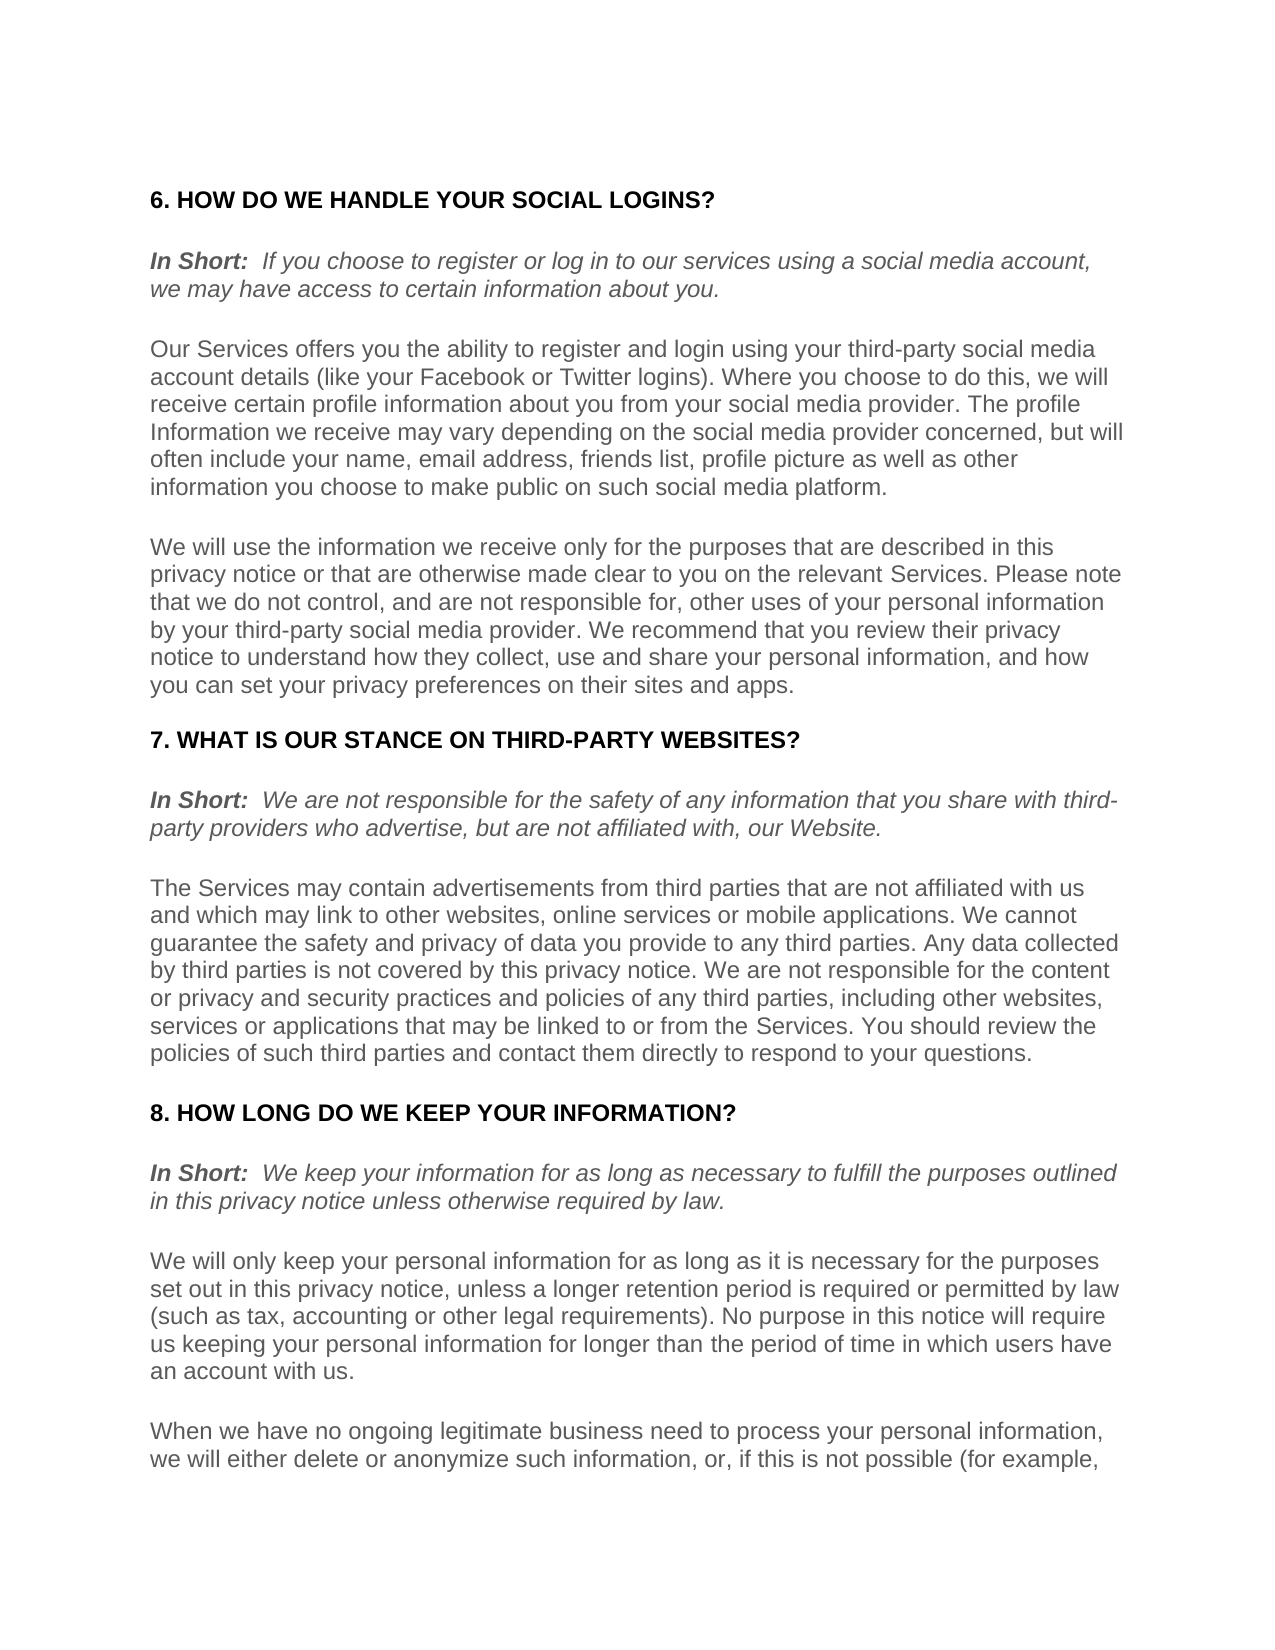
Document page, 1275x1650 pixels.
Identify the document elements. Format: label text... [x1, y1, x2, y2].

text In Short: We keep your information for as long as necessary to fulfill the purposes outlined in this privacy notice unless otherwise required by law. [150, 1159, 1125, 1214]
text The Services may contain advertisements from third parties that are not affiliated with us and which may link to other websites, online services or mobile applications. We cannot guarantee the safety and privacy of data you provide to any third parties. Any data collected by third parties is not covered by this privacy notice. We are not responsible for the content or privacy and security practices and policies of any third parties, including other websites, services or applications that may be linked to or from the Services. You should review the policies of such third parties and contact them directly to respond to your questions. [150, 874, 1125, 1067]
text We will only keep your personal information for as long as it is necessary for the purposes set out in this privacy notice, unless a longer retention period is required or permitted by law (such as tax, accounting or other legal requirements). No purpose in this notice will require us keeping your personal information for longer than the period of time in which users have an account with us. [150, 1247, 1125, 1385]
text 7. WHAT IS OUR STANCE ON THIRD-PARTY WEBSITES? [150, 726, 1125, 754]
text In Short: We are not responsible for the safety of any information that you share with third-party providers who advertise, but are not affiliated with, our Website. [150, 786, 1125, 841]
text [150, 1417, 1125, 1472]
text 6. HOW DO WE HANDLE YOUR SOCIAL LOGINS? [150, 182, 1125, 215]
text In Short: If you choose to register or log in to our services using a social media account, we may have access to certain information about you. [150, 247, 1125, 302]
text 8. HOW LONG DO WE KEEP YOUR INFORMATION? [150, 1099, 1125, 1127]
text Our Services offers you the ability to register and login using your third-party social media account details (like your Facebook or Twitter logins). Where you choose to do this, we will receive certain profile information about you from your social media provider. The profile Information we receive may vary depending on the social media provider concerned, but will often include your name, email address, friends list, profile picture as well as other information you choose to make public on such social media platform. [150, 335, 1125, 500]
text We will use the information we receive only for the purposes that are described in this privacy notice or that are otherwise made clear to you on the relevant Services. Please note that we do not control, and are not responsible for, other uses of your personal information by your third-party social media provider. We recommend that you review their privacy notice to understand how they collect, use and share your personal information, and how you can set your privacy preferences on their sites and apps. [150, 533, 1125, 698]
